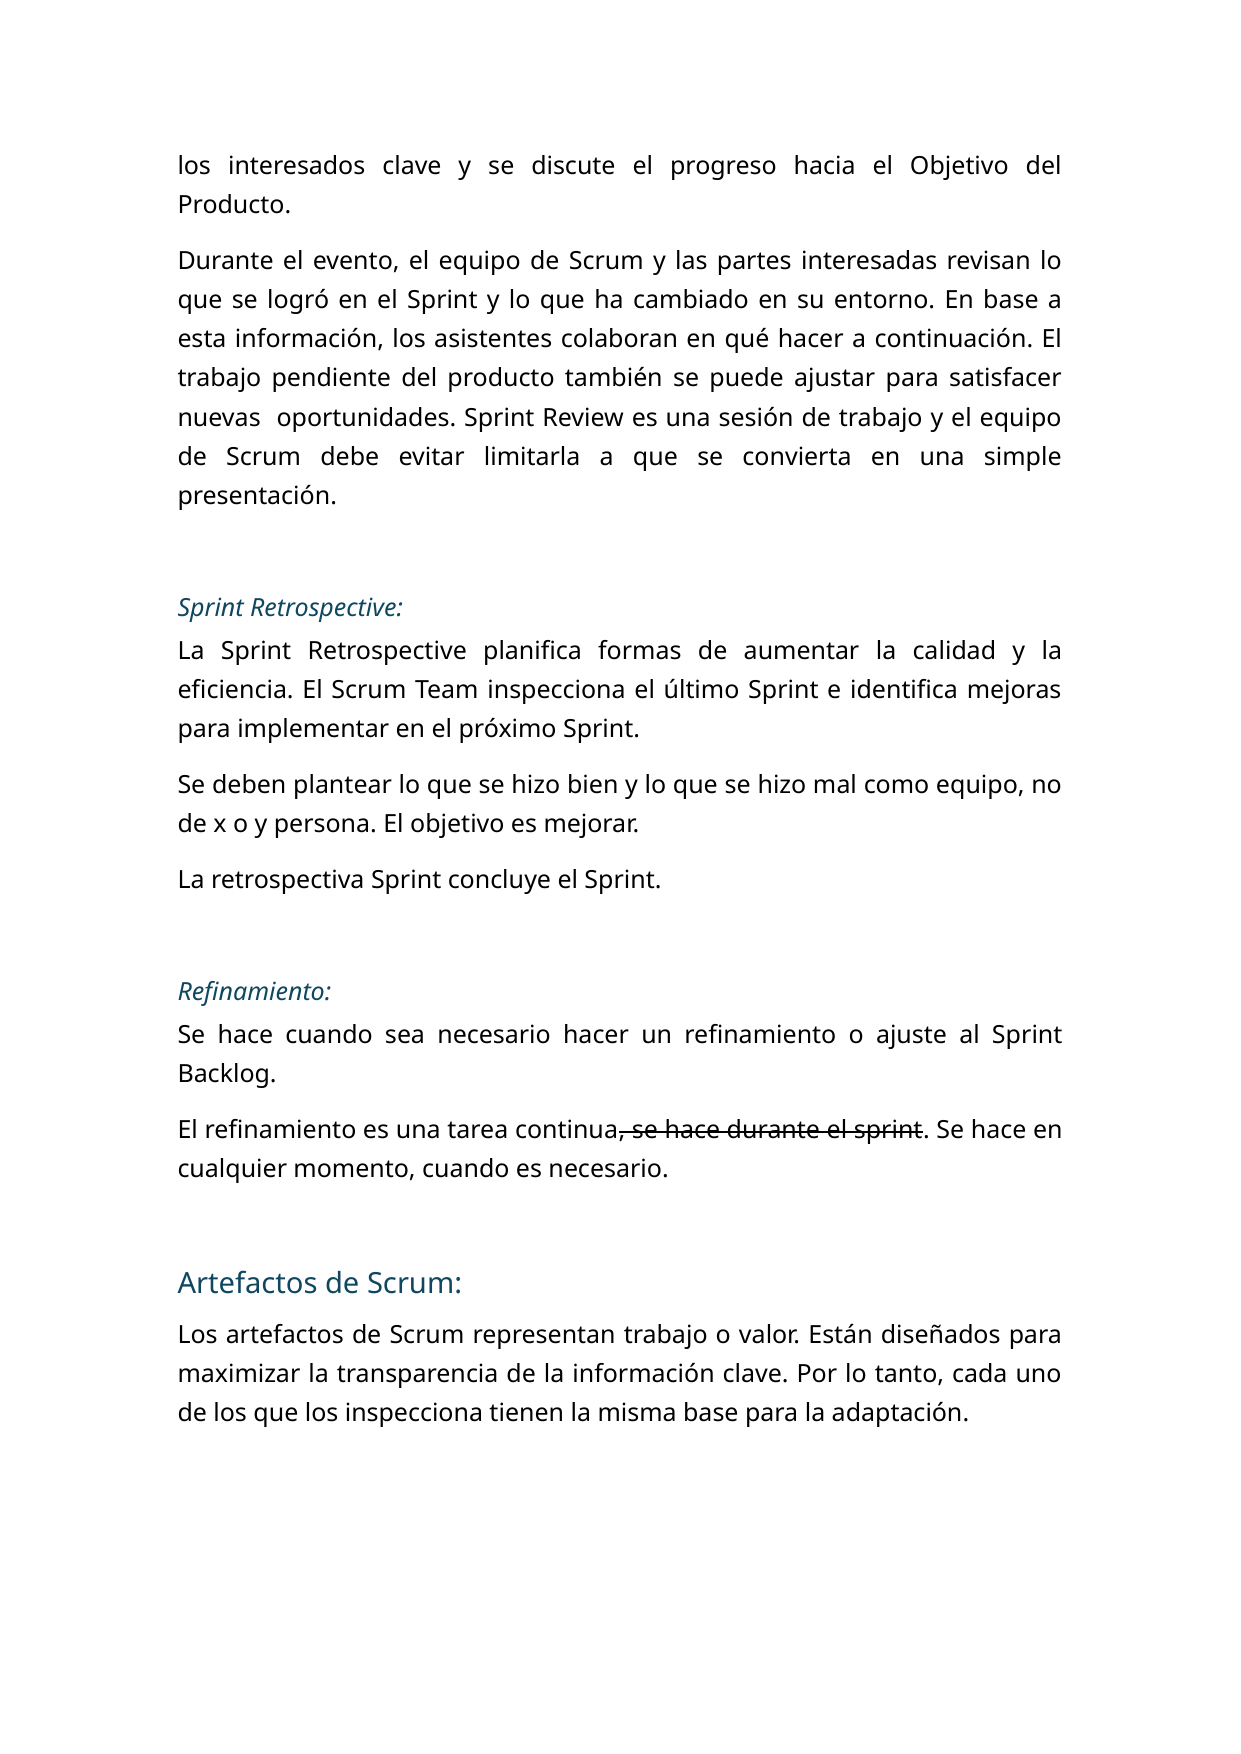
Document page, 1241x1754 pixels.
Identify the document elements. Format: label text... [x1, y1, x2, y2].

subtitle Artefactos de Scrum: [177, 1263, 1063, 1302]
text Los artefactos de Scrum representan trabajo o valor. Están diseñados para maximizar la transparencia de la información clave. Por lo tanto, cada uno de los que los inspecciona tienen la misma base para la adaptación. [177, 1317, 1063, 1429]
text La retrospectiva Sprint concluye el Sprint. [177, 862, 1063, 896]
text La Sprint Retrospective planifica formas de aumentar la calidad y la eficiencia. El Scrum Team inspecciona el último Sprint e identifica mejoras para implementar en el próximo Sprint. [177, 633, 1063, 745]
text Se hace cuando sea necesario hacer un refinamiento o ajuste al Sprint Backlog. [177, 1017, 1063, 1090]
text El refinamiento es una tarea continua, se hace durante el sprint. Se hace en cualquier momento, cuando es necesario. [177, 1112, 1063, 1185]
text Se deben plantear lo que se hizo bien y lo que se hizo mal como equipo, no de x o y persona. El objetivo es mejorar. [177, 767, 1063, 840]
text Durante el evento, el equipo de Scrum y las partes interesadas revisan lo que se logró en el Sprint y lo que ha cambiado en su entorno. En base a esta información, los asistentes colaboran en qué hacer a continuación. El trabajo pendiente del producto también se puede ajustar para satisfacer nuevas oportunidades. Sprint Review es una sesión de trabajo y el equipo de Scrum debe evitar limitarla a que se convierta en una simple presentación. [177, 243, 1063, 512]
subtitle Sprint Retrospective: [177, 589, 1063, 623]
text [177, 148, 1063, 221]
subtitle Refinamiento: [177, 973, 1063, 1007]
